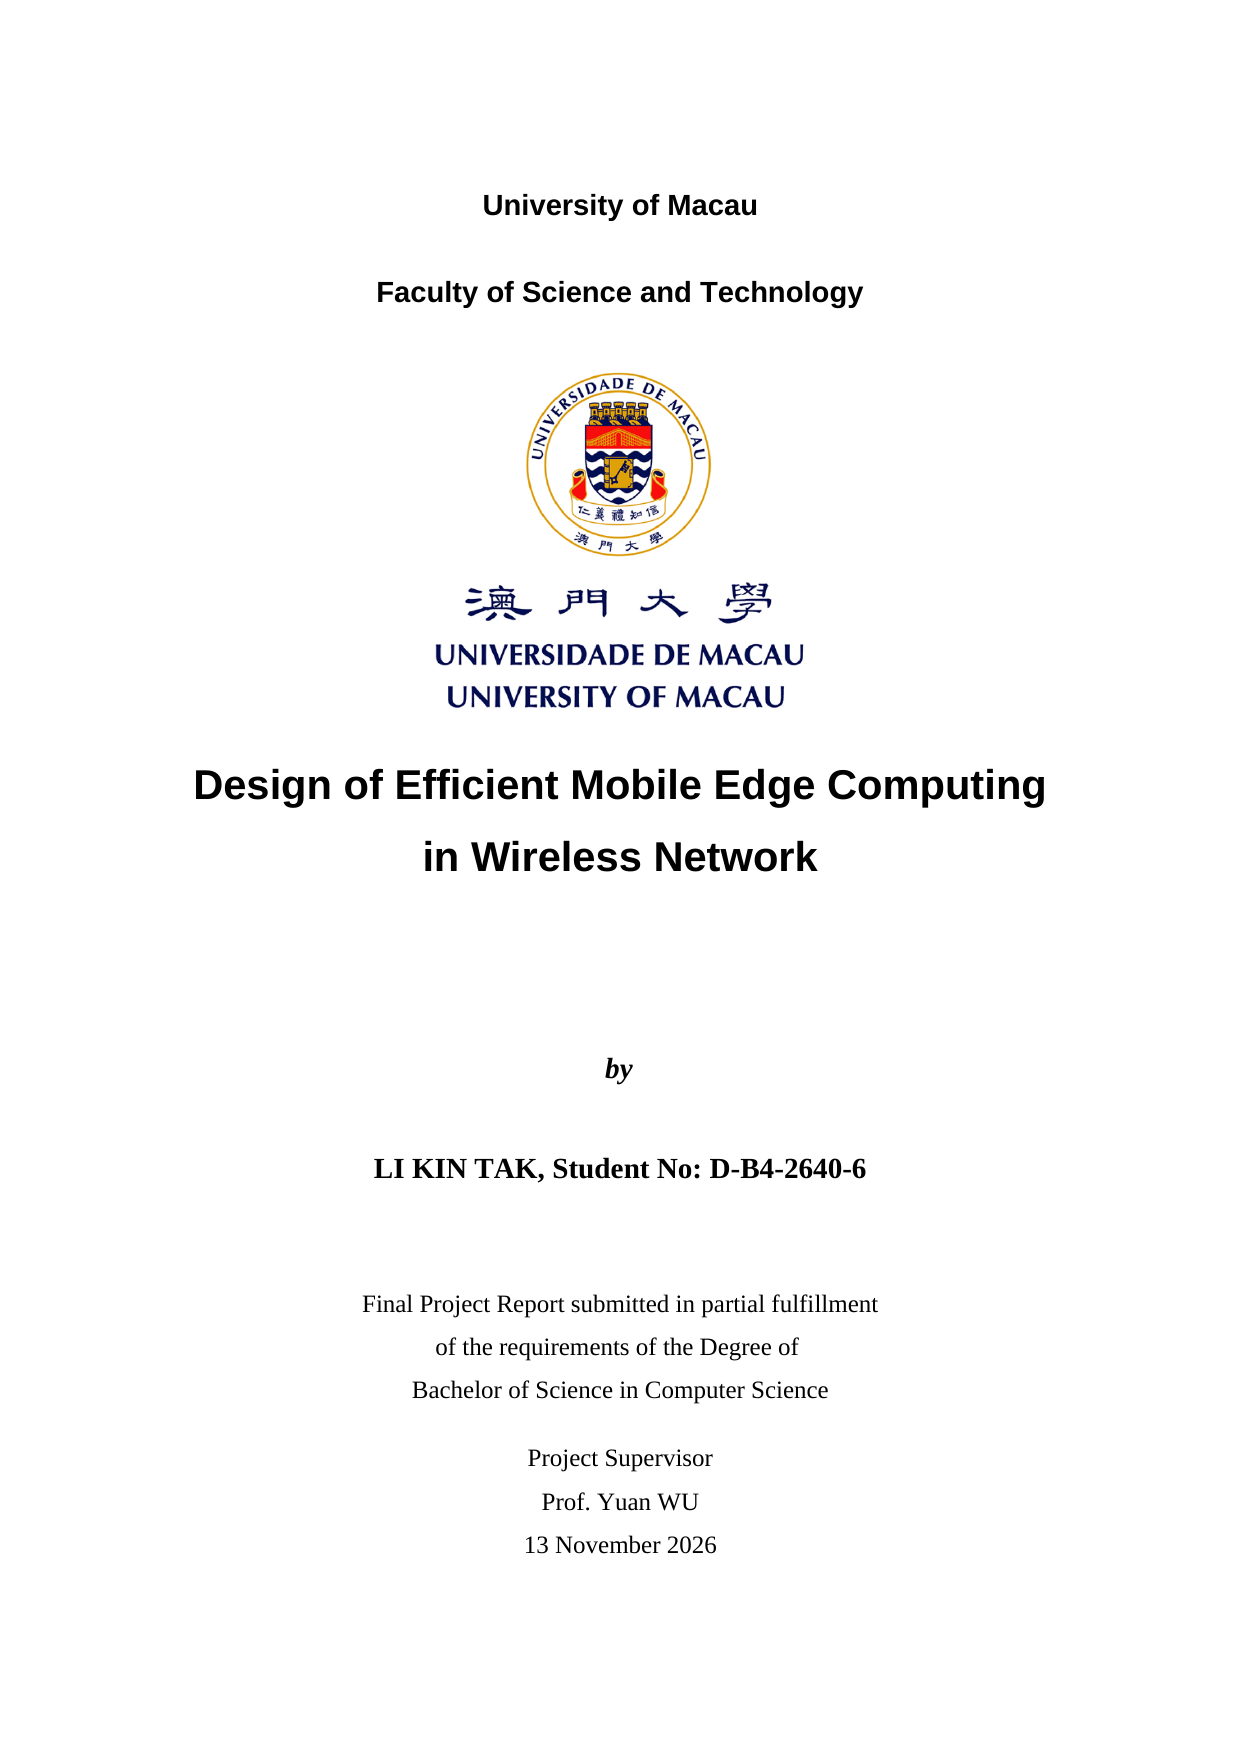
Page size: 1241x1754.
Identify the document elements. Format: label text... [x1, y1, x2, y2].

text LI KIN TAK, Student No: D-B4-2640-6Dxxxxxx [187, 1151, 1053, 1185]
subtitle Faculty of Science and Technology [187, 275, 1053, 309]
subtitle University of Macau [187, 187, 1053, 221]
text Prof. Yuan WU [300, 1487, 940, 1515]
title Design of Efficient Mobile Edge Computing in Wireless Network Design of Efficient Mobile Edge Computing in Wireless Network [187, 760, 1053, 952]
text Final Project Report submitted in partial fulfillment of the requirements of the Degree of Bachelor of Science in Computer Science [300, 1289, 940, 1404]
text 04 June 2020 [187, 1530, 1053, 1558]
picture [429, 363, 811, 721]
text by [187, 1051, 1053, 1084]
text Project Supervisor [300, 1443, 940, 1472]
